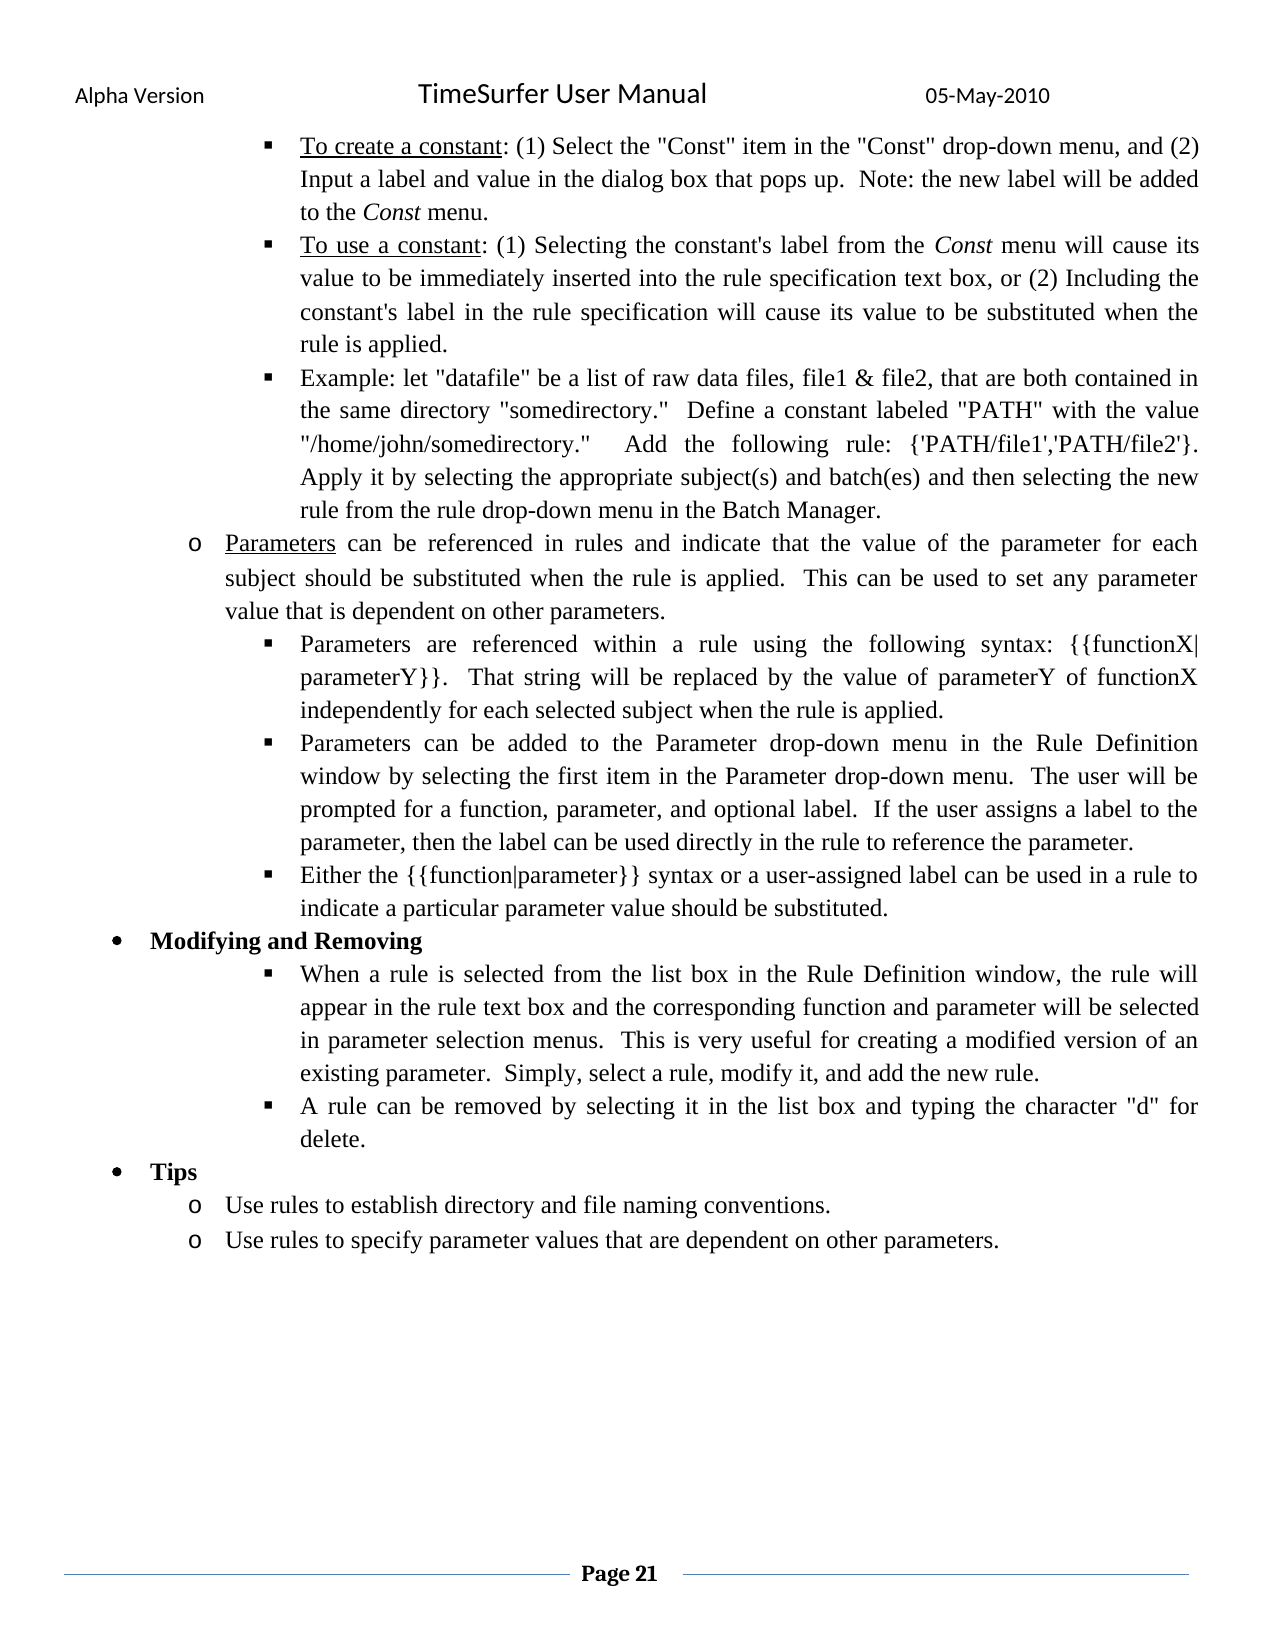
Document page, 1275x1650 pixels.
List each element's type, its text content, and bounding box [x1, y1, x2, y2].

list Parameters can be referenced in rules and indicate that the value of the parameter for each subject should be substituted when the rule is applied. This can be used to set any parameter value that is dependent on other parameters. [187, 528, 1200, 624]
list To create a constant: (1) Select the "Const" item in the "Const" drop-down menu, and (2) Input a label and value in the dialog box that pops up. Note: the new label will be added to the Const menu. [262, 131, 1200, 226]
list Example: let "datafile" be a list of raw data files, file1 & file2, that are both contained in the same directory "somedirectory." Define a constant labeled "PATH" with the value "/home/john/somedirectory." Add the following rule: {'PATH/file1','PATH/file2'}. Apply it by selecting the appropriate subject(s) and batch(es) and then selecting the new rule from the rule drop-down menu in the Batch Manager. [262, 363, 1200, 523]
list A rule can be removed by selecting it in the list box and typing the character "d" for delete. [262, 1091, 1200, 1153]
list Tips [112, 1157, 1200, 1186]
list Use rules to establish directory and file naming conventions. [187, 1190, 1200, 1221]
list To use a constant: (1) Selecting the constant's label from the Const menu will cause its value to be immediately inserted into the rule specification text box, or (2) Including the constant's label in the rule specification will cause its value to be substituted when the rule is applied. [262, 231, 1200, 358]
list Modifying and Removing [112, 926, 1200, 955]
list Parameters are referenced within a rule using the following syntax: {{functionX|parameterY}}. That string will be replaced by the value of parameterY of functionX independently for each selected subject when the rule is applied. [262, 629, 1200, 724]
list Parameters can be added to the Parameter drop-down menu in the Rule Definition window by selecting the first item in the Parameter drop-down menu. The user will be prompted for a function, parameter, and optional label. If the user assigns a label to the parameter, then the label can be used directly in the rule to reference the parameter. [262, 728, 1200, 856]
list Either the {{function|parameter}} syntax or a user-assigned label can be used in a rule to indicate a particular parameter value should be substituted. [262, 860, 1200, 922]
list Use rules to specify parameter values that are dependent on other parameters. [187, 1226, 1200, 1256]
list When a rule is selected from the list box in the Rule Definition window, the rule will appear in the rule text box and the corresponding function and parameter will be selected in parameter selection menus. This is very useful for creating a modified version of an existing parameter. Simply, select a rule, modify it, and add the new rule. [262, 959, 1200, 1087]
